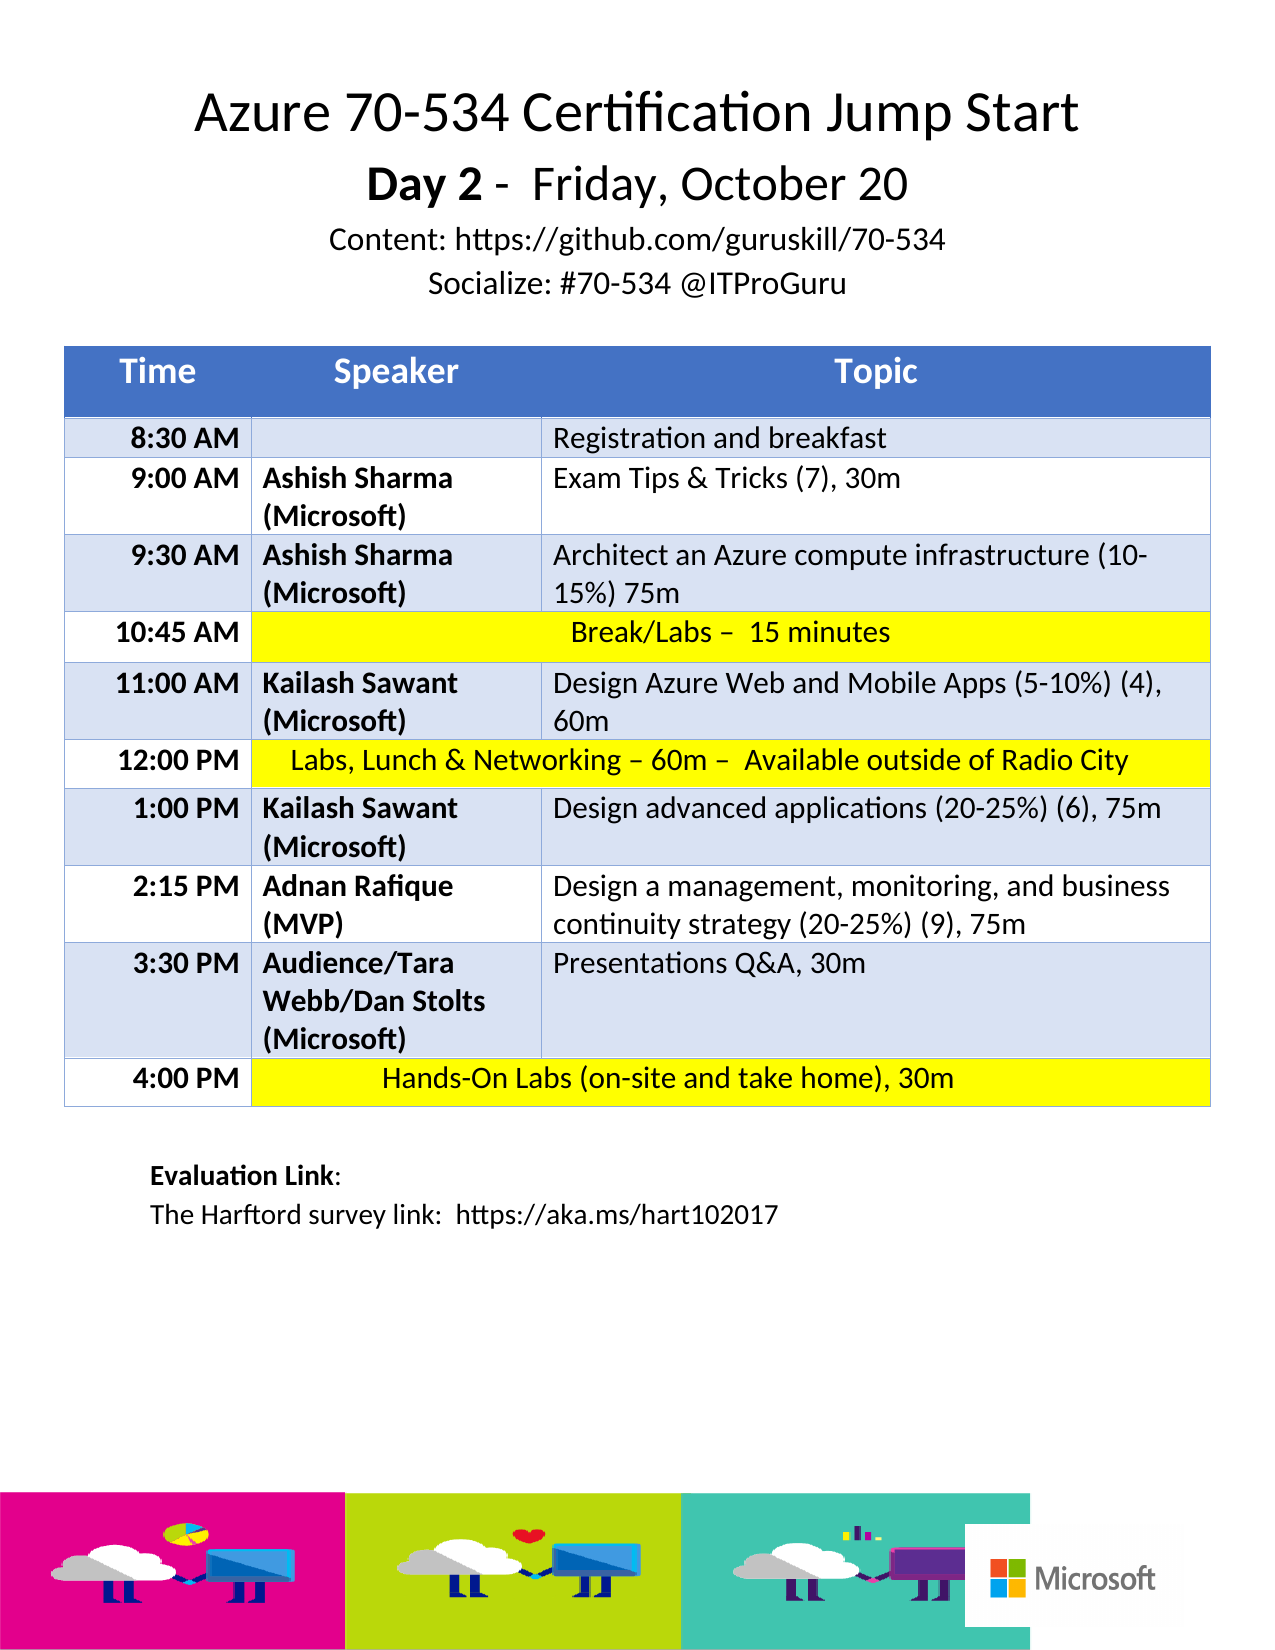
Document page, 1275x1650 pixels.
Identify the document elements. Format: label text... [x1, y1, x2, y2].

text Content: https://github.com/guruskill/70-534 [150, 218, 1125, 258]
table_cell 10:45 AM [65, 612, 251, 662]
table_cell Registration and breakfast [542, 419, 1210, 457]
table_header Topic [542, 347, 1210, 417]
table_cell Kailash Sawant (Microsoft) [252, 789, 541, 865]
table_cell Presentations Q&A, 30m [542, 943, 1210, 1057]
text Evaluation Link: [150, 1157, 1125, 1193]
text Azure 70-534 Certification Jump Start [150, 75, 1125, 146]
text The Harftord survey link: https://aka.ms/hart102017 [150, 1196, 1125, 1231]
table_cell Labs, Lunch & Networking – 60m – Available outside of Radio City [252, 740, 1210, 787]
table_cell Ashish Sharma (Microsoft) [252, 535, 541, 611]
table_cell [252, 419, 541, 457]
table_cell Architect an Azure compute infrastructure (10-15%) 75m [542, 535, 1210, 611]
table_cell 12:00 PM [65, 740, 251, 787]
table_header Time [65, 347, 251, 417]
table_header Speaker [252, 347, 541, 417]
table_cell 9:30 AM [65, 535, 251, 611]
text Socialize: #70-534 @ITProGuru [150, 262, 1125, 302]
text Day 2 - Friday, October 20 [150, 152, 1125, 213]
table_cell Hands-On Labs (on-site and take home), 30m [252, 1059, 1210, 1106]
table_cell 9:00 AM [65, 458, 251, 534]
table_cell Audience/Tara Webb/Dan Stolts (Microsoft) [252, 943, 541, 1057]
table_cell Design a management, monitoring, and business continuity strategy (20-25%) (9), 75m [542, 866, 1210, 942]
table_cell 8:30 AM [65, 419, 251, 457]
table_cell Design advanced applications (20-25%) (6), 75m [542, 789, 1210, 865]
table_cell 4:00 PM [65, 1059, 251, 1106]
table_cell Exam Tips & Tricks (7), 30m [542, 458, 1210, 534]
table_cell 11:00 AM [65, 663, 251, 739]
table_cell 2:15 PM [65, 866, 251, 942]
table_cell 1:00 PM [65, 789, 251, 865]
picture [0, 1492, 1032, 1650]
table_cell Break/Labs – 15 minutes [252, 612, 1210, 662]
table_cell Design Azure Web and Mobile Apps (5-10%) (4), 60m [542, 663, 1210, 739]
table_cell Ashish Sharma (Microsoft) [252, 458, 541, 534]
table_cell Kailash Sawant (Microsoft) [252, 663, 541, 739]
table_cell Adnan Rafique (MVP) [252, 866, 541, 942]
table_cell 3:30 PM [65, 943, 251, 1057]
